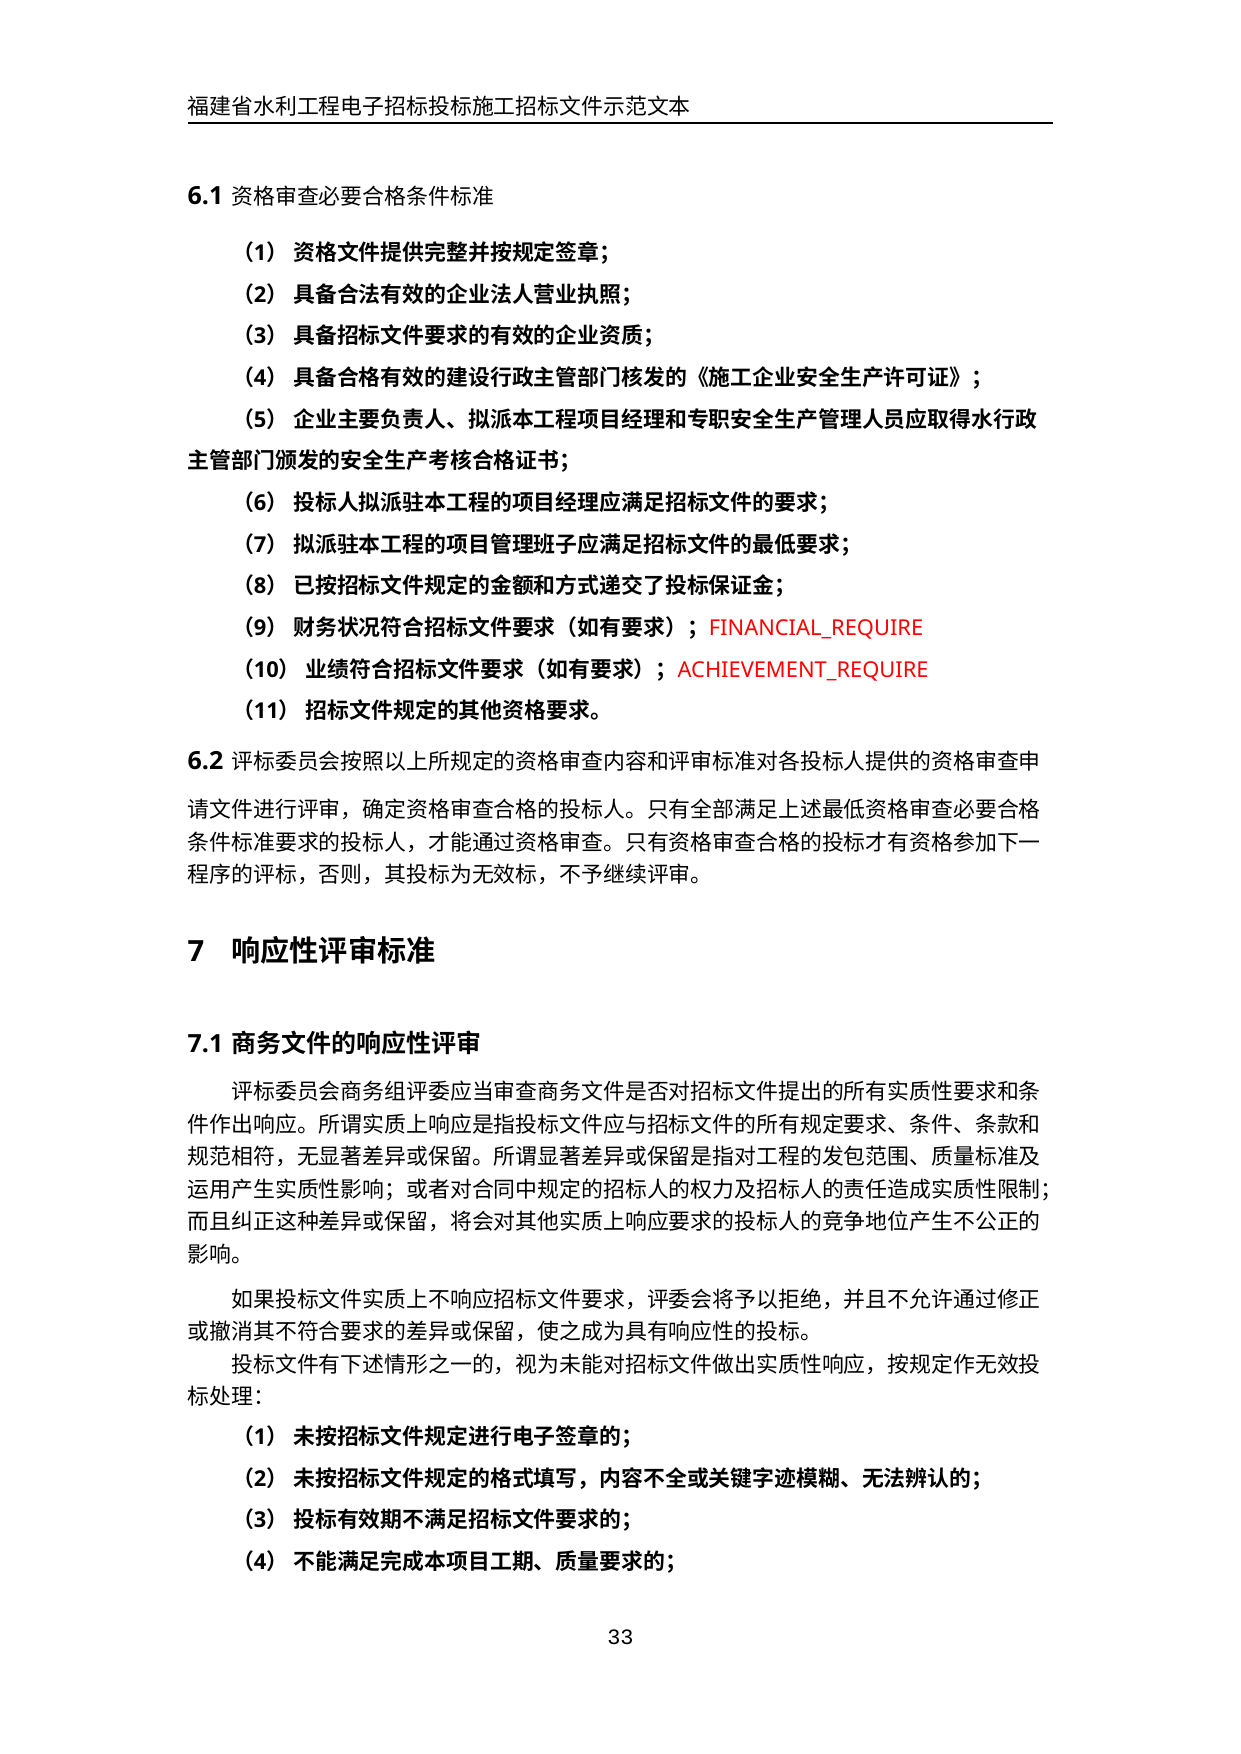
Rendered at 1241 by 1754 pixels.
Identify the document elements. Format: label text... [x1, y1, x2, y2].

list 投标人拟派驻本工程的项目经理应满足招标文件的要求； [187, 477, 1053, 519]
subtitle 响应性评审标准 [187, 917, 1053, 982]
list 未按招标文件规定进行电子签章的； [187, 1411, 1053, 1453]
list 资格文件提供完整并按规定签章； [187, 227, 1053, 269]
list 招标文件规定的其他资格要求。 [187, 685, 1053, 727]
text 评标委员会商务组评委应当审查商务文件是否对招标文件提出的所有实质性要求和条件作出响应。所谓实质上响应是指投标文件应与招标文件的所有规定要求、条件、条款和规范相符，无显著差异或保留。所谓显著差异或保留是指对工程的发包范围、质量标准及运用产生实质性影响；或者对合同中规定的招标人的权力及招标人的责任造成实质性限制；而且纠正这种差异或保留，将会对其他实质上响应要求的投标人的竞争地位产生不公正的影响。 [187, 1074, 1053, 1269]
list 资格审查必要合格条件标准 [187, 162, 1053, 227]
list 拟派驻本工程的项目管理班子应满足招标文件的最低要求； [187, 519, 1053, 560]
list 未按招标文件规定的格式填写，内容不全或关键字迹模糊、无法辨认的； [187, 1453, 1053, 1494]
list 不能满足完成本项目工期、质量要求的； [187, 1536, 1053, 1578]
list 投标有效期不满足招标文件要求的； [187, 1494, 1053, 1536]
list 具备招标文件要求的有效的企业资质； [187, 310, 1053, 352]
list 财务状况符合招标文件要求（如有要求）；FINANCIAL_REQUIRE [187, 602, 1053, 644]
list 业绩符合招标文件要求（如有要求）；ACHIEVEMENT_REQUIRE [187, 644, 1053, 685]
list 商务文件的响应性评审 [187, 1009, 1053, 1074]
list 评标委员会按照以上所规定的资格审查内容和评审标准对各投标人提供的资格审查申请文件进行评审，确定资格审查合格的投标人。只有全部满足上述最低资格审查必要合格条件标准要求的投标人，才能通过资格审查。只有资格审查合格的投标才有资格参加下一程序的评标，否则，其投标为无效标，不予继续评审。 [187, 727, 1053, 889]
list 具备合法有效的企业法人营业执照； [187, 269, 1053, 310]
text 投标文件有下述情形之一的，视为未能对招标文件做出实质性响应，按规定作无效投标处理： [187, 1346, 1053, 1411]
list 企业主要负责人、拟派本工程项目经理和专职安全生产管理人员应取得水行政主管部门颁发的安全生产考核合格证书； [187, 394, 1053, 477]
text 如果投标文件实质上不响应招标文件要求，评委会将予以拒绝，并且不允许通过修正或撤消其不符合要求的差异或保留，使之成为具有响应性的投标。 [187, 1281, 1053, 1346]
list 具备合格有效的建设行政主管部门核发的《施工企业安全生产许可证》； [187, 352, 1053, 394]
list 已按招标文件规定的金额和方式递交了投标保证金； [187, 560, 1053, 602]
